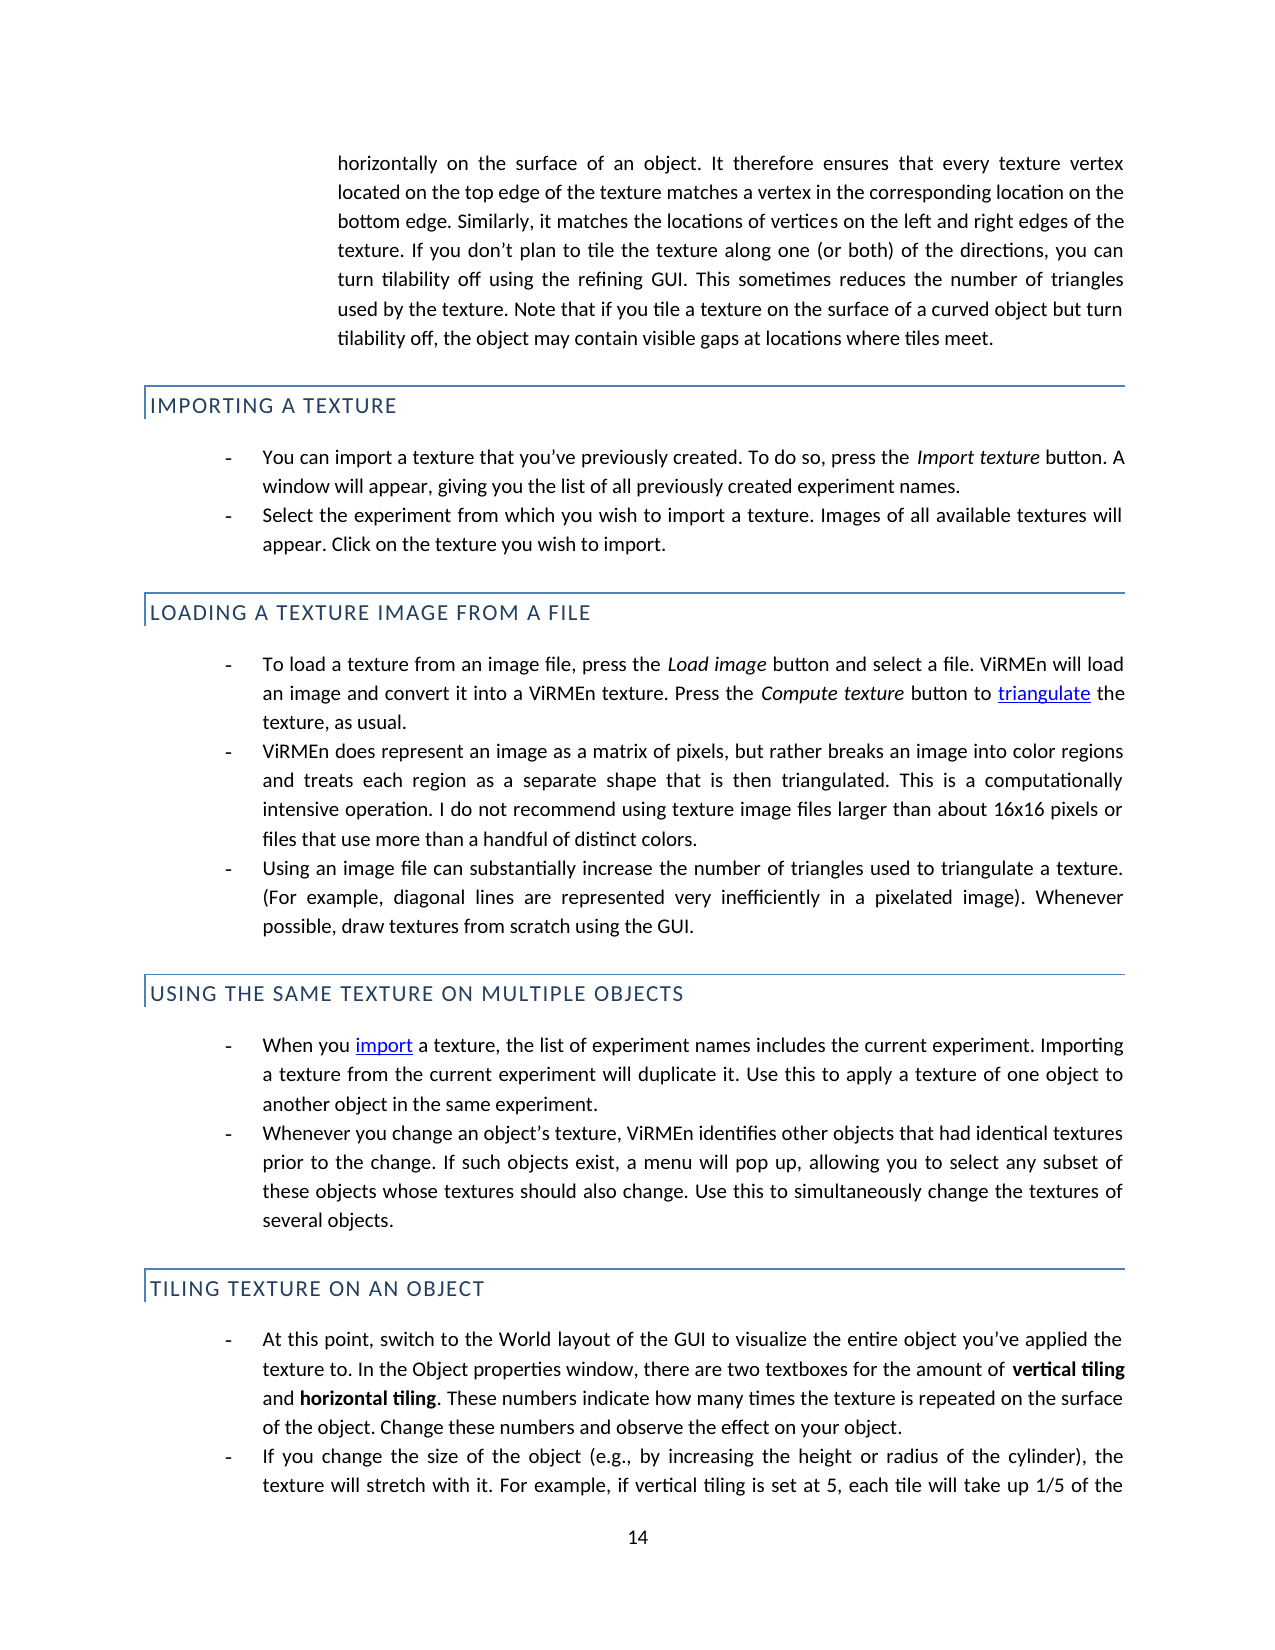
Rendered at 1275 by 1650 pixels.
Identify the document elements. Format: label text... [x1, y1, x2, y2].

subtitle Using the same texture on multiple objects [146, 975, 1125, 1007]
list Using an image file can substantially increase the number of triangles used to triangulate a texture. (For example, diagonal lines are represented very inefficiently in a pixelated image). Whenever possible, draw textures from scratch using the GUI. [225, 855, 1125, 939]
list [225, 1443, 1125, 1498]
list Whenever you change an object’s texture, ViRMEn identifies other objects that had identical textures prior to the change. If such objects exist, a menu will pop up, allowing you to select any subset of these objects whose textures should also change. Use this to simultaneously change the textures of several objects. [225, 1120, 1125, 1233]
subtitle Loading a texture image from a file [146, 594, 1125, 626]
list You can import a texture that you’ve previously created. To do so, press the Import texture button. A window will appear, giving you the list of all previously created experiment names. [225, 444, 1125, 499]
list ViRMEn does represent an image as a matrix of pixels, but rather breaks an image into color regions and treats each region as a separate shape that is then triangulated. This is a computationally intensive operation. I do not recommend using texture image files larger than about 16x16 pixels or files that use more than a handful of distinct colors. [225, 738, 1125, 851]
list To load a texture from an image file, press the Load image button and select a file. ViRMEn will load an image and convert it into a ViRMEn texture. Press the Compute texture button to triangulate the texture, as usual. [225, 651, 1125, 734]
list When you import a texture, the list of experiment names includes the current experiment. Importing a texture from the current experiment will duplicate it. Use this to apply a texture of one object to another object in the same experiment. [225, 1032, 1125, 1116]
list Select the experiment from which you wish to import a texture. Images of all available textures will appear. Click on the texture you wish to import. [225, 502, 1125, 557]
list At this point, switch to the World layout of the GUI to visualize the entire object you’ve applied the texture to. In the Object properties window, there are two textboxes for the amount of vertical tiling and horizontal tiling. These numbers indicate how many times the texture is repeated on the surface of the object. Change these numbers and observe the effect on your object. [225, 1327, 1125, 1439]
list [337, 150, 1125, 350]
subtitle Tiling texture on an object [146, 1270, 1125, 1302]
subtitle Importing a texture [146, 387, 1125, 419]
